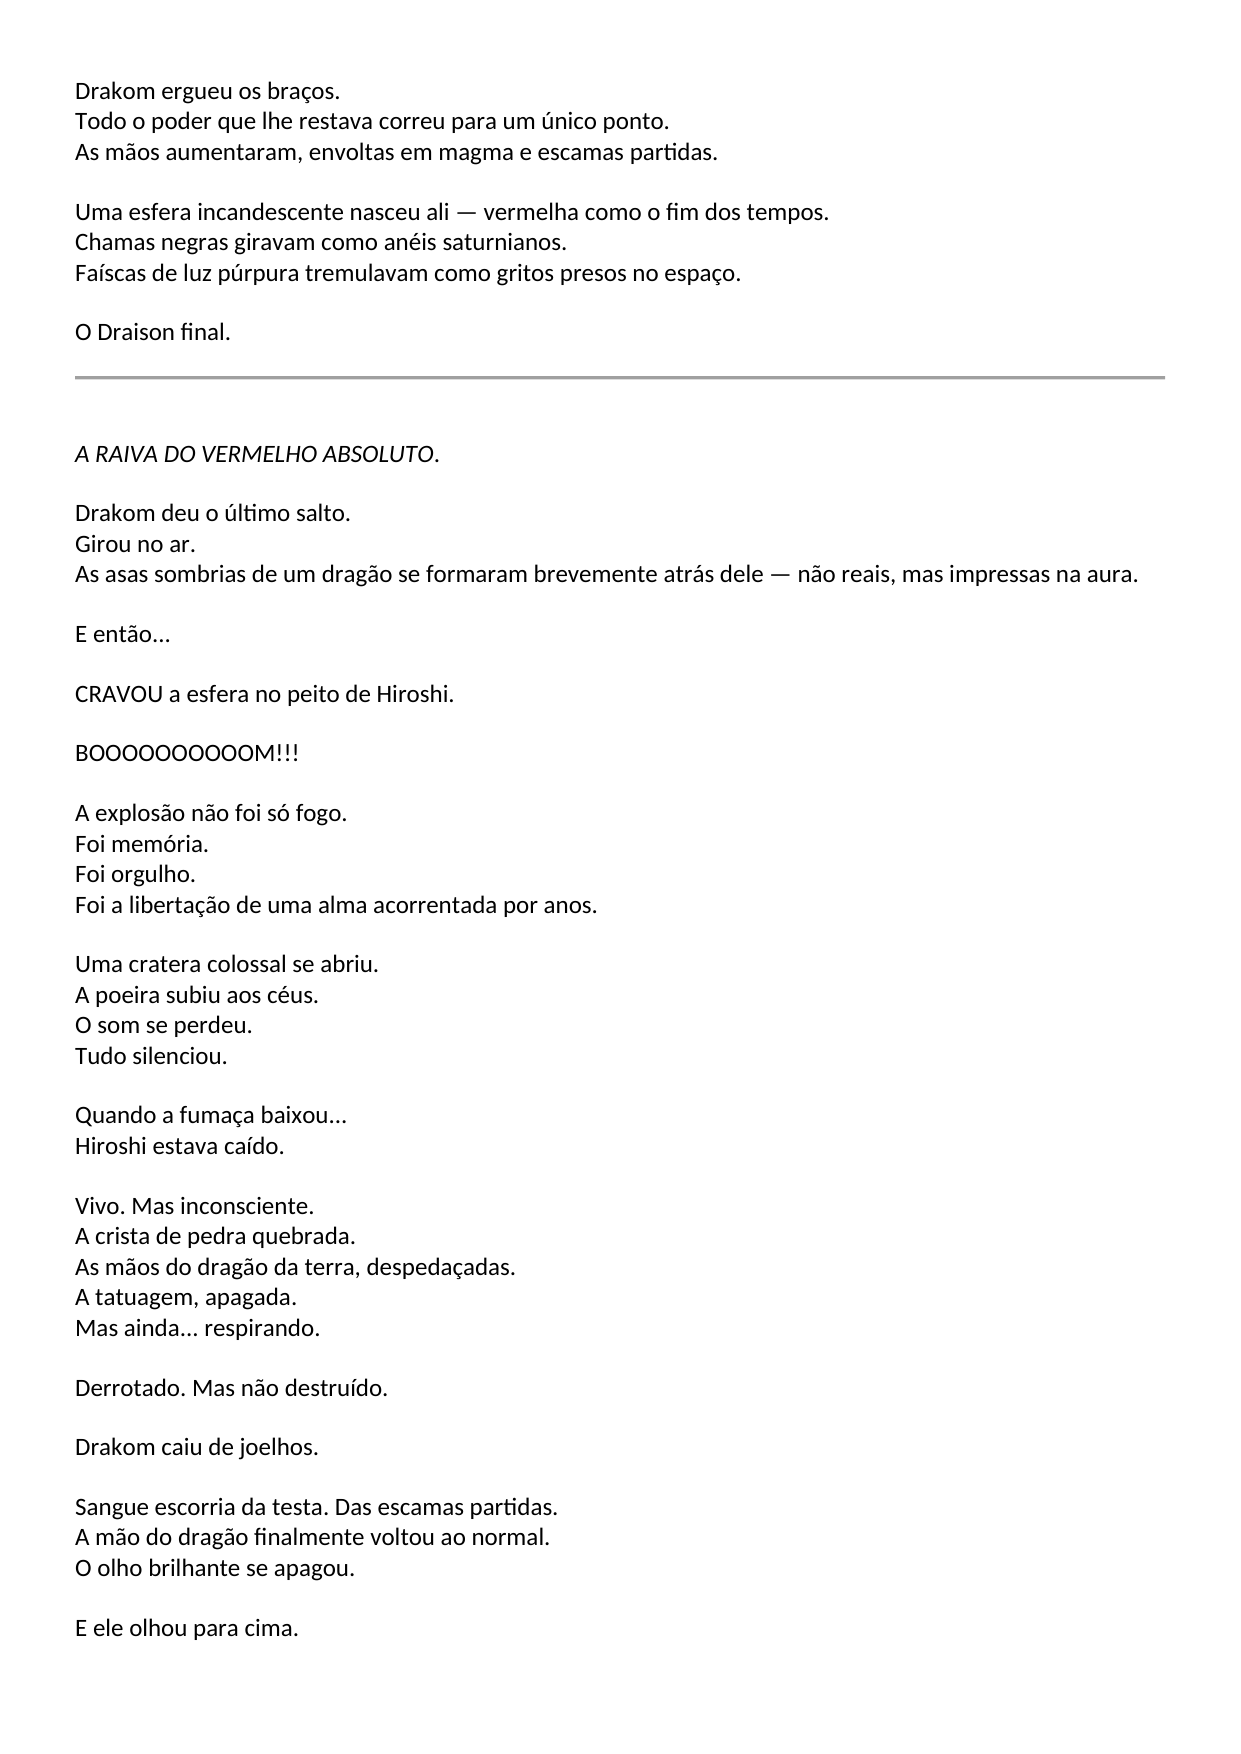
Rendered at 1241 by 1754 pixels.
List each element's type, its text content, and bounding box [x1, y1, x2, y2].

subtitle BOOOOOOOOOOM!!! [75, 737, 1165, 768]
subtitle O Draison final. [75, 316, 1165, 347]
subtitle Derrotado. Mas não destruído. [75, 1372, 1165, 1402]
subtitle Drakom caiu de joelhos. [75, 1431, 1165, 1462]
subtitle Uma esfera incandescente nasceu ali — vermelha como o fim dos tempos. Chamas negras giravam como anéis saturnianos. Faíscas de luz púrpura tremulavam como gritos presos no espaço. [75, 196, 1165, 287]
subtitle E então... [75, 618, 1165, 649]
subtitle A RAIVA DO VERMELHO ABSOLUTO. [75, 438, 1165, 468]
subtitle CRAVOU a esfera no peito de Hiroshi. [75, 678, 1165, 708]
subtitle A explosão não foi só fogo. Foi memória. Foi orgulho. Foi a libertação de uma alma acorrentada por anos. [75, 797, 1165, 919]
subtitle Sangue escorria da testa. Das escamas partidas. A mão do dragão finalmente voltou ao normal. O olho brilhante se apagou. [75, 1491, 1165, 1583]
subtitle Uma cratera colossal se abriu. A poeira subiu aos céus. O som se perdeu. Tudo silenciou. [75, 948, 1165, 1071]
subtitle E ele olhou para cima. [75, 1612, 1165, 1642]
subtitle Quando a fumaça baixou... Hiroshi estava caído. [75, 1100, 1165, 1161]
subtitle Drakom ergueu os braços. Todo o poder que lhe restava correu para um único ponto. As mãos aumentaram, envoltas em magma e escamas partidas. [75, 75, 1165, 167]
subtitle Vivo. Mas inconsciente. A crista de pedra quebrada. As mãos do dragão da terra, despedaçadas. A tatuagem, apagada. Mas ainda... respirando. [75, 1190, 1165, 1342]
subtitle Drakom deu o último salto. Girou no ar. As asas sombrias de um dragão se formaram brevemente atrás dele — não reais, mas impressas na aura. [75, 497, 1165, 589]
